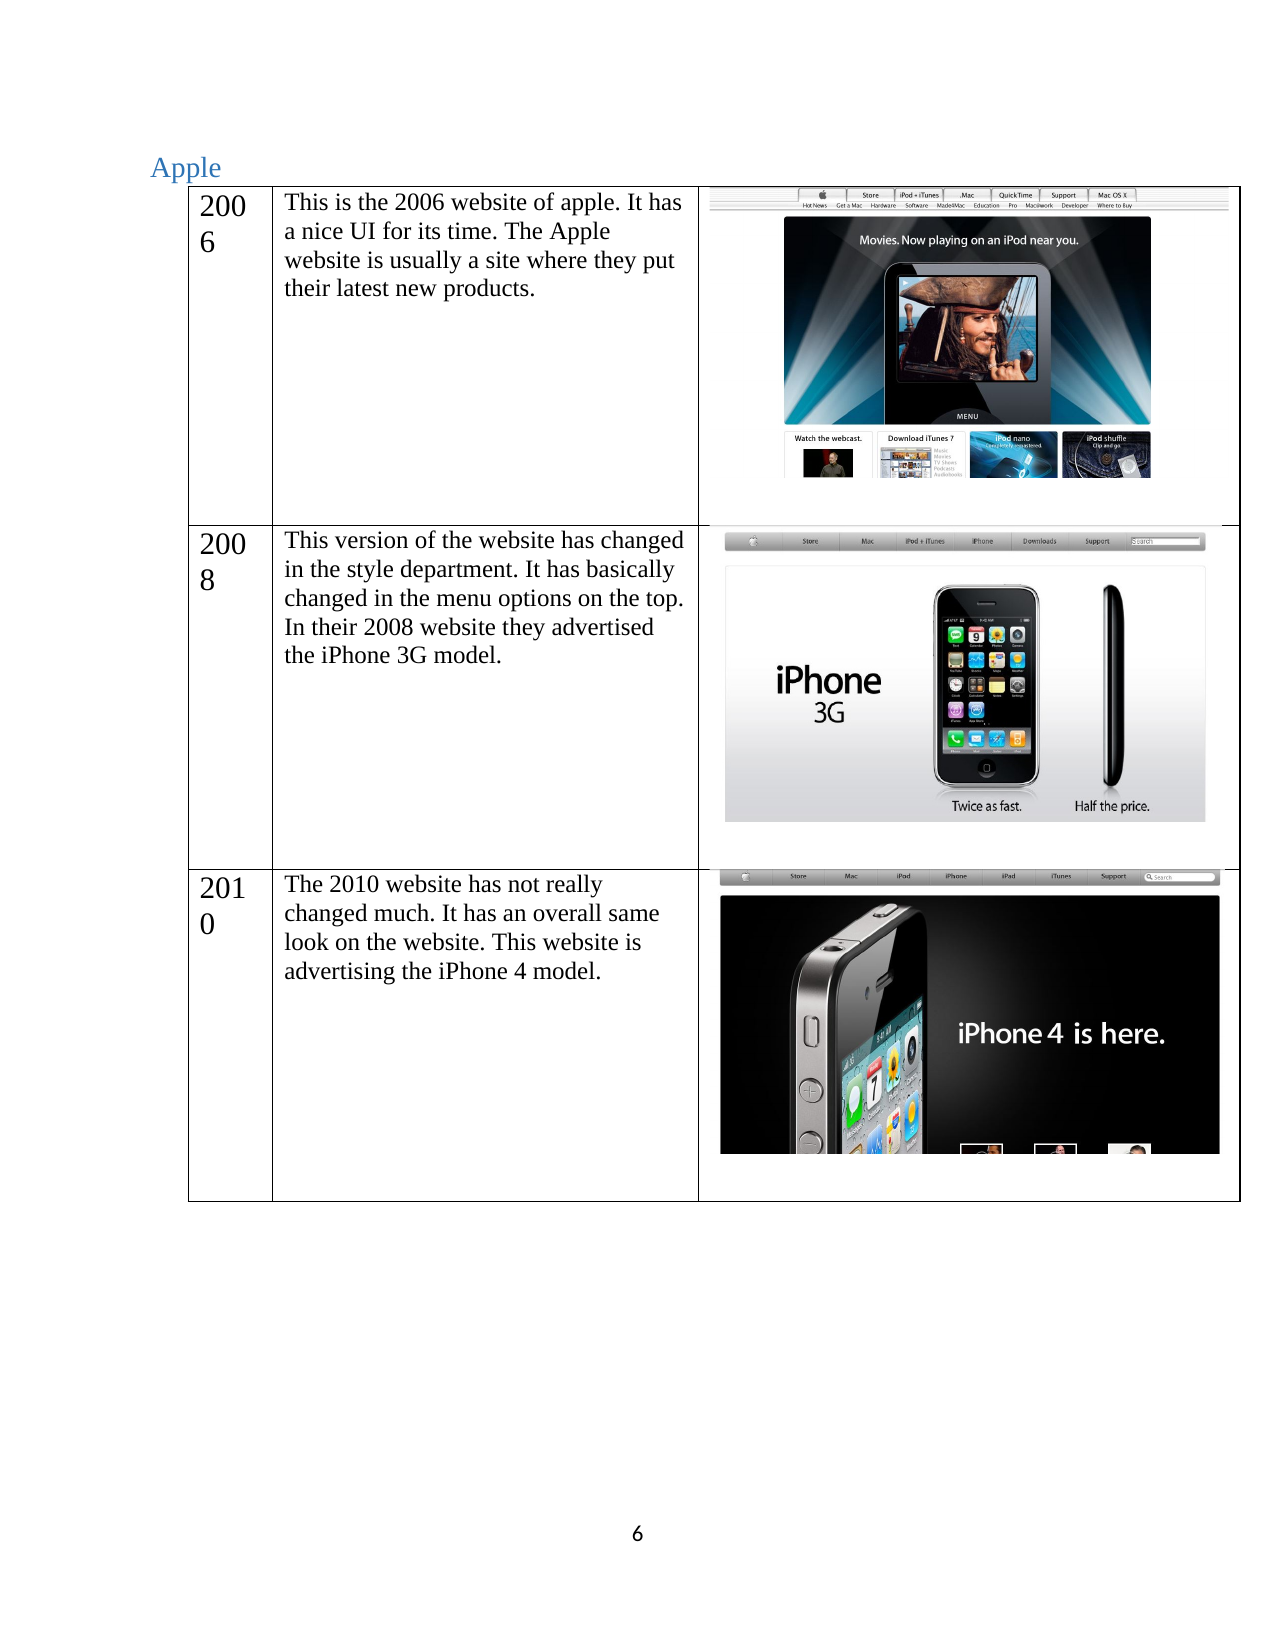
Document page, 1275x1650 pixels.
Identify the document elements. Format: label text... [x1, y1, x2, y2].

table_header 2006 [189, 187, 272, 524]
table_cell [699, 870, 1239, 1201]
table_header [699, 187, 1239, 524]
table_cell 2008 [189, 526, 272, 868]
picture [709, 187, 1229, 478]
table_header This is the 2006 website of apple. It has a nice UI for its time. The Apple website is usually a site where they put their latest new products. [273, 187, 698, 524]
table_cell [699, 526, 1239, 868]
table_cell The 2010 website has not really changed much. It has an overall same look on the website. This website is advertising the iPhone 4 model. [273, 870, 698, 1201]
table_cell This version of the website has changed in the style department. It has basically changed in the menu options on the top. In their 2008 website they advertised the iPhone 3G model. [273, 526, 698, 868]
subtitle Apple [150, 150, 1125, 183]
table_cell 2010 [189, 870, 272, 1201]
picture [709, 869, 1225, 1154]
picture [709, 525, 1222, 822]
